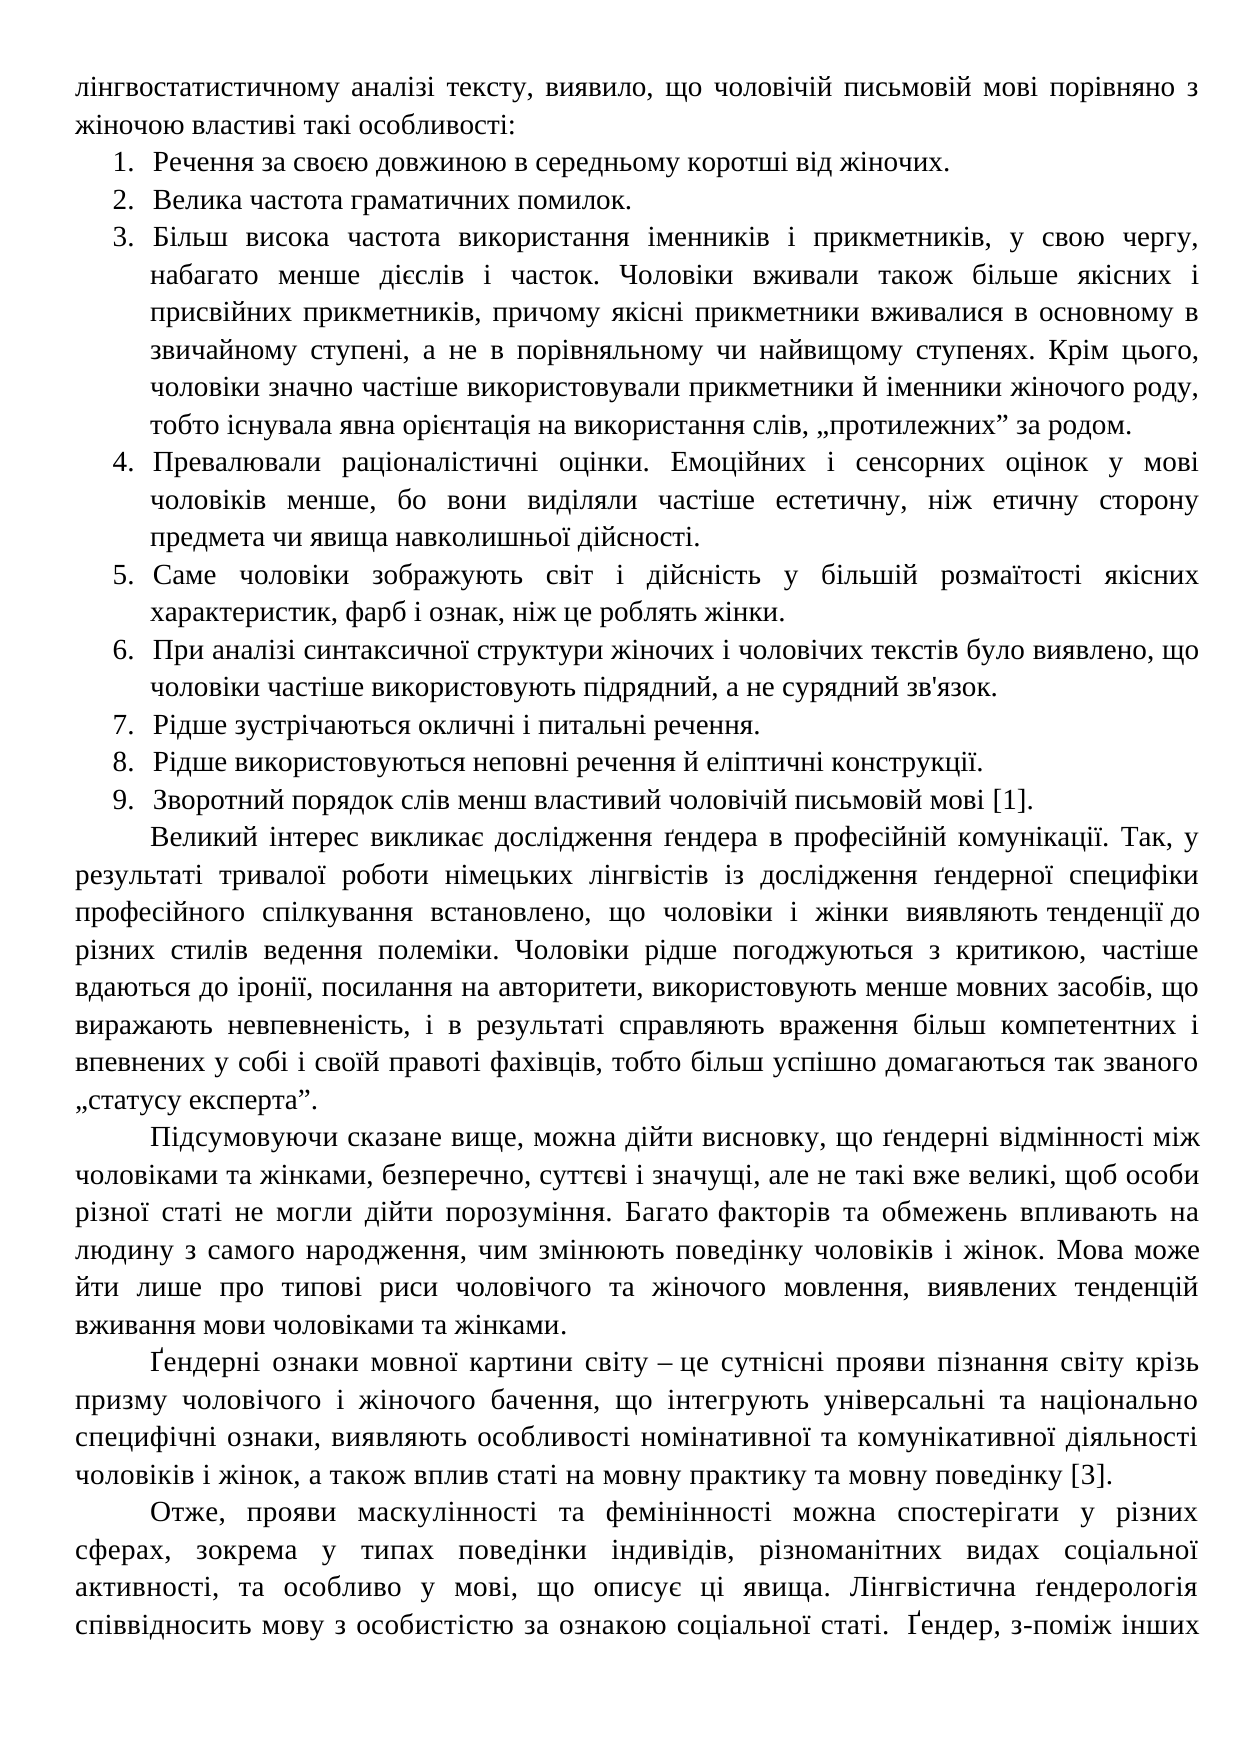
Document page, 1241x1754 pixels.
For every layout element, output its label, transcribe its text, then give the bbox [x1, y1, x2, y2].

text 7. Рідше зустрічаються окличні і питальні речення. [112, 703, 1200, 741]
text 6. При аналізі синтаксичної структури жіночих і чоловічих текстів було виявлено, що чоловіки частіше використовують підрядний, а не сурядний зв'язок. [112, 628, 1200, 703]
text 2. Велика частота граматичних помилок. [112, 178, 1200, 216]
text Великий інтерес викликає дослідження ґендера в професійній комунікації. Так, у результаті тривалої роботи німецьких лінгвістів із дослідження ґендерної специфіки професійного спілкування встановлено, що чоловіки і жінки виявляють тенденції до різних стилів ведення полеміки. Чоловіки рідше погоджуються з критикою, частіше вдаються до іронії, посилання на авторитети, використовують менше мовних засобів, що виражають невпевненість, і в результаті справляють враження більш компетентних і впевнених у собі і своїй правоті фахівців, тобто більш успішно домагаються так званого „статусу експерта”. [75, 816, 1200, 1116]
text 5. Саме чоловіки зображують світ і дійсність у більшій розмаїтості якісних характеристик, фарб і ознак, ніж це роблять жінки. [112, 553, 1200, 628]
text Підсумовуючи сказане вище, можна дійти висновку, що ґендерні відмінності між чоловіками та жінками, безперечно, суттєві і значущі, але не такі вже великі, щоб особи різної статі не могли дійти порозуміння. Багато факторів та обмежень впливають на людину з самого народження, чим змінюють поведінку чоловіків і жінок. Мова може йти лише про типові риси чоловічого та жіночого мовлення, виявлених тенденцій вживання мови чоловіками та жінками. [75, 1116, 1200, 1341]
text Ґендерні ознаки мовної картини світу – це сутнісні прояви пізнання світу крізь призму чоловічого і жіночого бачення, що інтегрують універсальні та національно специфічні ознаки, виявляють особливості номінативної та комунікативної діяльності чоловіків і жінок, а також вплив статі на мовну практику та мовну поведінку [3]. [75, 1341, 1200, 1491]
text 9. Зворотний порядок слів менш властивий чоловічій письмовій мові [1]. [112, 778, 1200, 816]
text 3. Більш висока частота використання іменників і прикметників, у свою чергу, набагато менше дієслів і часток. Чоловіки вживали також більше якісних і присвійних прикметників, причому якісні прикметники вживалися в основному в звичайному ступені, а не в порівняльному чи найвищому ступенях. Крім цього, чоловіки значно частіше використовували прикметники й іменники жіночого роду, тобто існувала явна орієнтація на використання слів, „протилежних” за родом. [112, 216, 1200, 441]
text 1. Речення за своєю довжиною в середньому коротші від жіночих. [112, 141, 1200, 178]
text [75, 1491, 1200, 1641]
text 8. Рідше використовуються неповні речення й еліптичні конструкції. [112, 741, 1200, 778]
text 4. Превалювали раціоналістичні оцінки. Емоційних і сенсорних оцінок у мові чоловіків менше, бо вони виділяли частіше естетичну, ніж етичну сторону предмета чи явища навколишньої дійсності. [112, 441, 1200, 553]
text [75, 66, 1200, 141]
